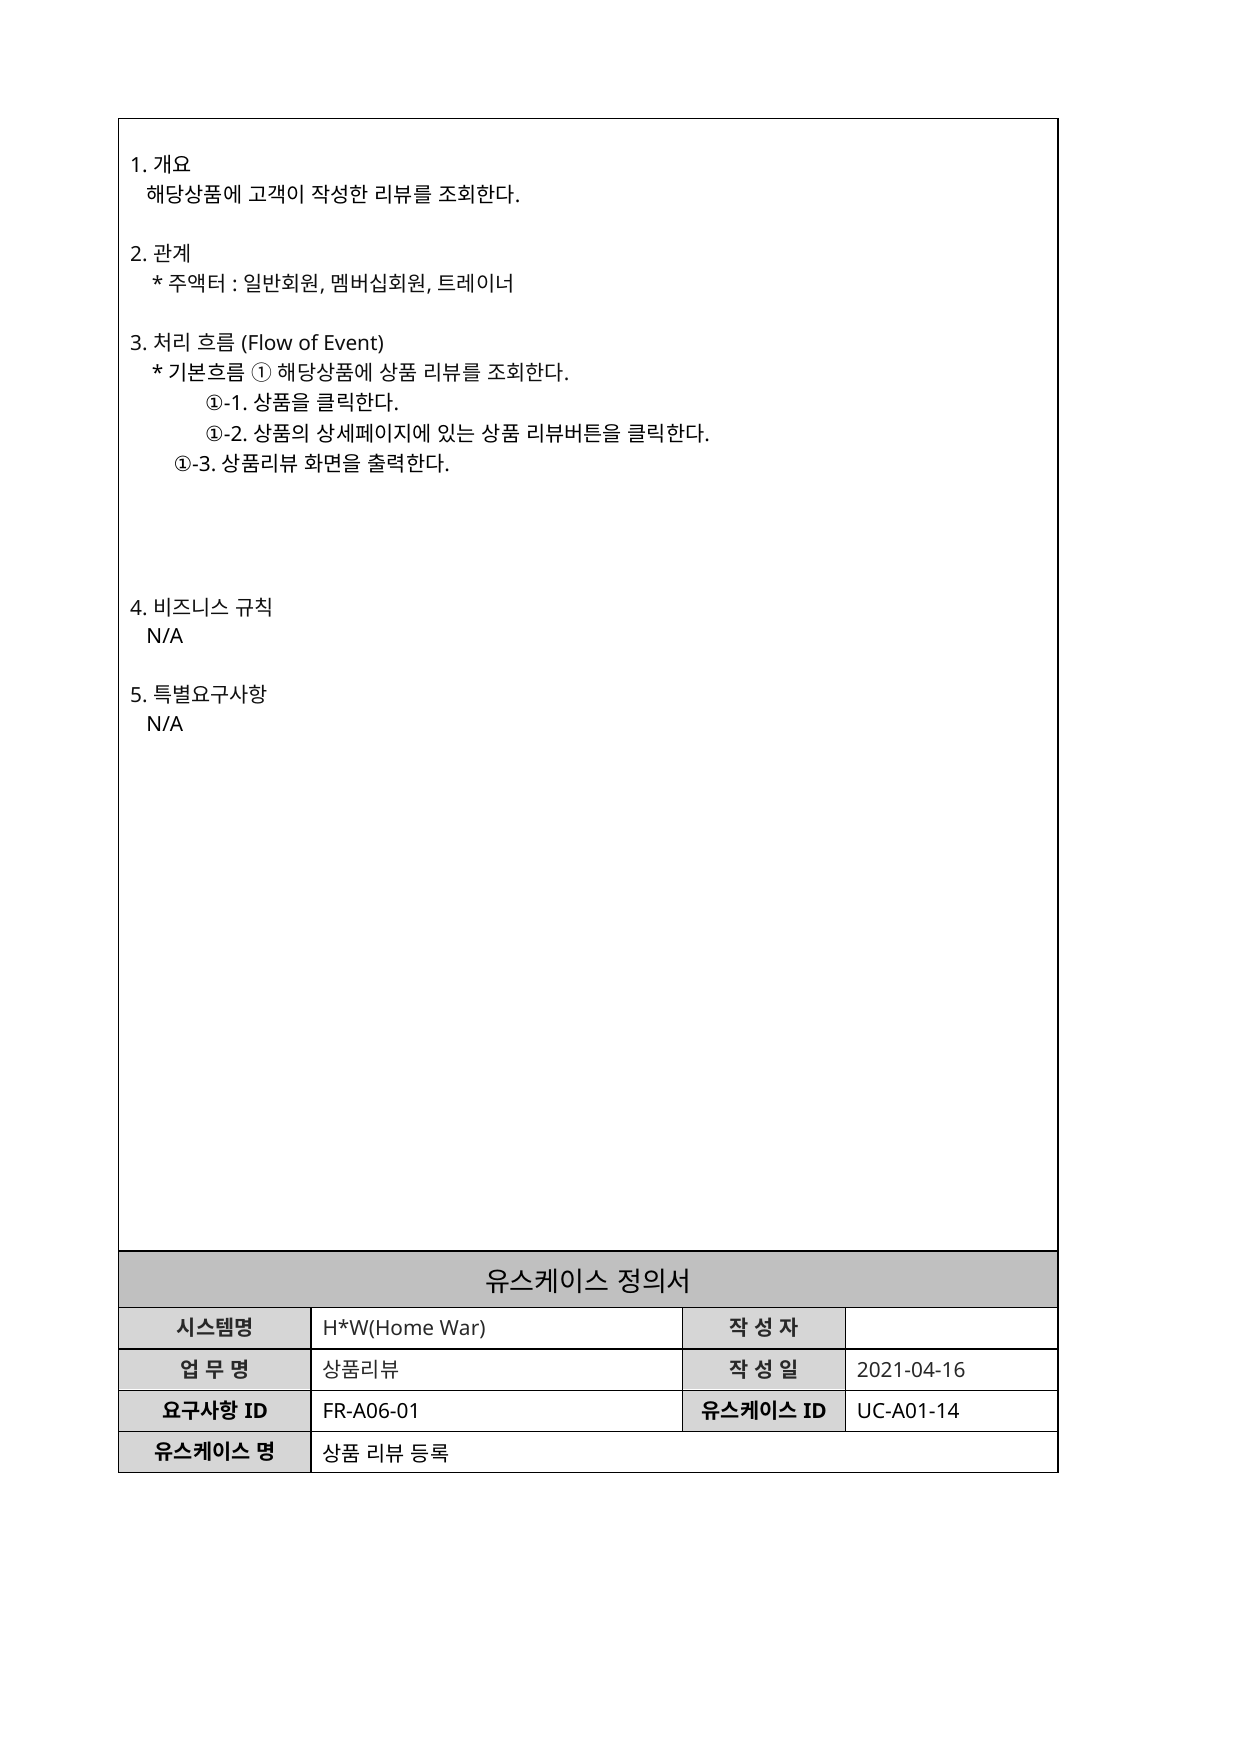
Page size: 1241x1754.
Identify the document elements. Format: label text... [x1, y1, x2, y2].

table_cell H*W(Home War) [312, 1308, 682, 1348]
table_cell UC-A01-14 [846, 1391, 1057, 1431]
table_cell FR-A06-01 [312, 1391, 682, 1431]
table_header 유스케이스 정의서 [119, 1252, 1057, 1307]
table_cell 1. 개요 해당상품에 고객이 작성한 리뷰를 조회한다. 2. 관계 * 주액터 : 일반회원, 멤버십회원, 트레이너 3. 처리 흐름 (Flow of Event) * 기본흐름 ① 해당상품에 상품 리뷰를 조회한다. ①-1. 상품을 클릭한다. ①-2. 상품의 상세페이지에 있는 상품 리뷰버튼을 클릭한다. ①-3. 상품리뷰 화면을 출력한다. 4. 비즈니스 규칙 N/A 5. 특별요구사항 N/A [119, 119, 1057, 1250]
table_cell 2021-04-16 [846, 1350, 1057, 1389]
table_cell [846, 1308, 1057, 1348]
table_cell 업 무 명 [119, 1350, 310, 1389]
table_cell 작 성 일 [683, 1350, 845, 1389]
table_cell 유스케이스 ID [683, 1391, 845, 1431]
table_cell 요구사항 ID [119, 1391, 310, 1431]
table_cell 상품 리뷰 등록 [312, 1432, 1057, 1472]
table_cell 유스케이스 명 [119, 1432, 310, 1472]
table_cell 상품리뷰 [312, 1350, 682, 1389]
table_cell 시스템명 [119, 1308, 310, 1348]
table_cell 작 성 자 [683, 1308, 845, 1348]
